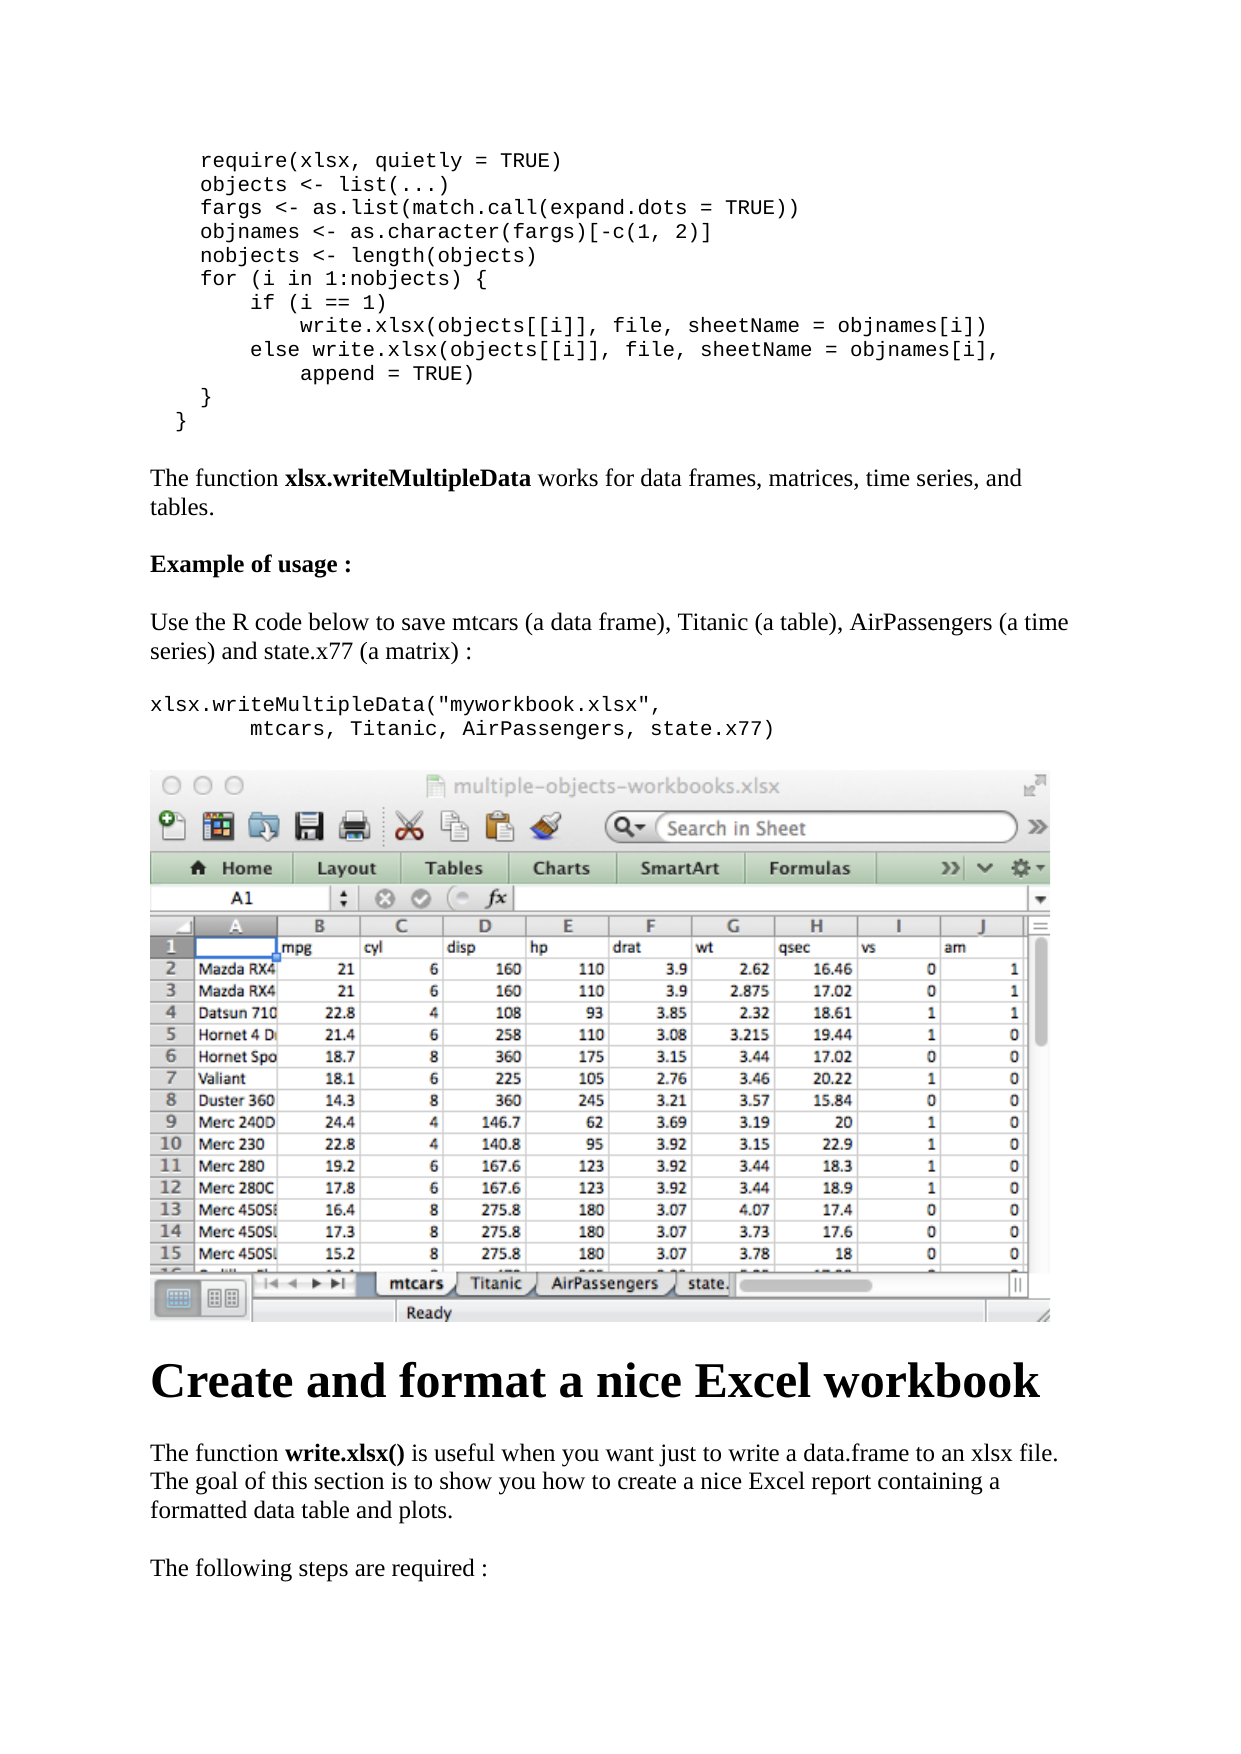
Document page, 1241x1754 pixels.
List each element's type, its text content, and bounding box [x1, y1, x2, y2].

text The following steps are required : [150, 1553, 1090, 1582]
text fargs <- as.list(match.call(expand.dots = TRUE)) [150, 197, 1090, 221]
text for (i in 1:nobjects) { [150, 268, 1090, 292]
text objects <- list(...) [150, 174, 1090, 197]
text mtcars, Titanic, AirPassengers, state.x77) [150, 718, 1090, 741]
text else write.xlsx(objects[[i]], file, sheetName = objnames[i], [150, 339, 1090, 363]
text if (i == 1) [150, 292, 1090, 316]
text write.xlsx(objects[[i]], file, sheetName = objnames[i]) [150, 316, 1090, 339]
text The function xlsx.writeMultipleData works for data frames, matrices, time series, and tables. [150, 463, 1090, 520]
text Create and format a nice Excel workbook [150, 1351, 1090, 1408]
text } [150, 410, 1090, 434]
picture [150, 770, 1050, 1322]
text Example of usage : [150, 549, 1090, 578]
text append = TRUE) [150, 363, 1090, 386]
text The function write.xlsx() is useful when you want just to write a data.frame to an xlsx file. The goal of this section is to show you how to create a nice Excel report containing a formatted data table and plots. [150, 1438, 1090, 1524]
text } [150, 386, 1090, 410]
text require(xlsx, quietly = TRUE) [150, 150, 1090, 174]
text Use the R code below to save mtcars (a data frame), Titanic (a table), AirPassengers (a time series) and state.x77 (a matrix) : [150, 607, 1090, 665]
text nobjects <- length(objects) [150, 244, 1090, 268]
text objnames <- as.character(fargs)[-c(1, 2)] [150, 221, 1090, 244]
text xlsx.writeMultipleData("myworkbook.xlsx", [150, 694, 1090, 718]
